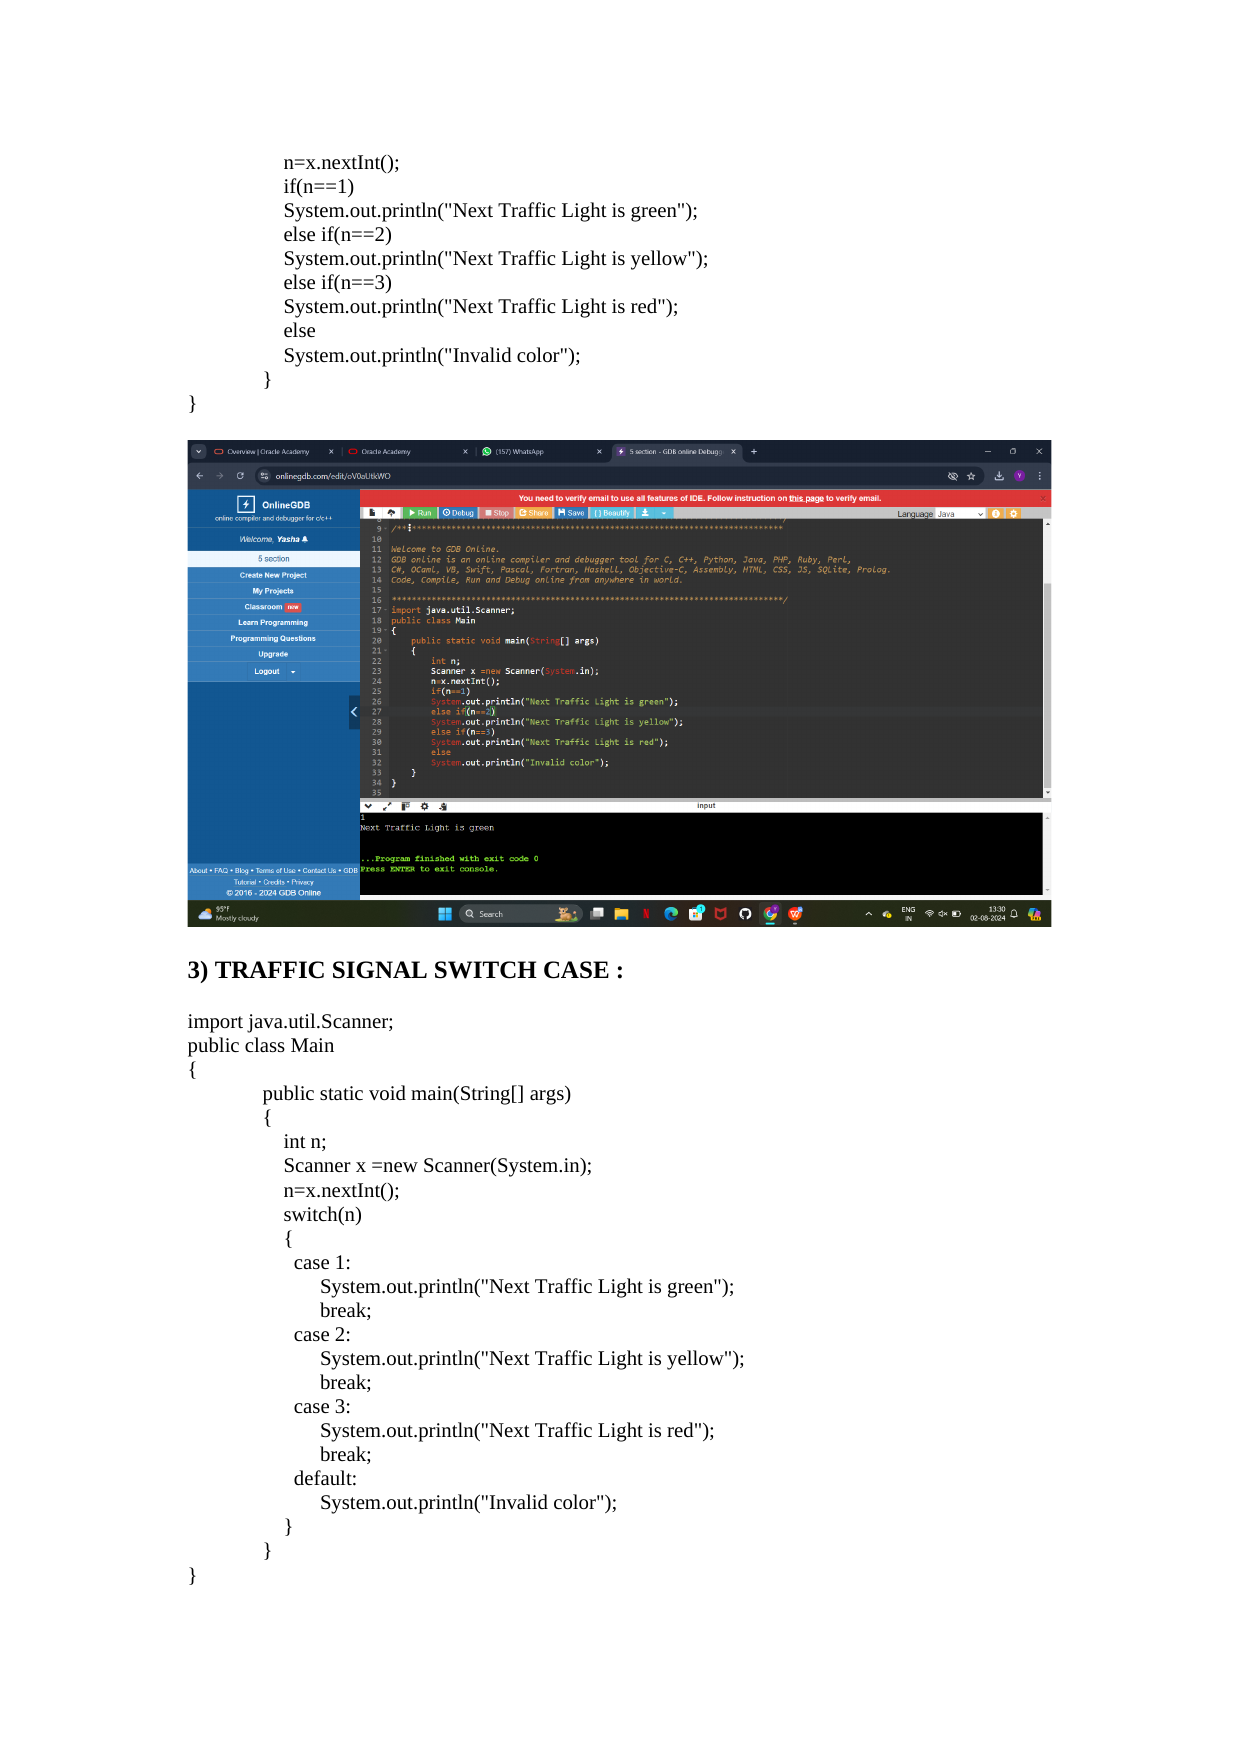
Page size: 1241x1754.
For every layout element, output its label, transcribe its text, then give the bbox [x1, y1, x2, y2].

list TRAFFIC SIGNAL SWITCH CASE : [187, 955, 1053, 984]
list System.out.println("Next Traffic Light is green"); [187, 1274, 1053, 1298]
list else [187, 318, 1053, 342]
list { [187, 1105, 1053, 1129]
list break; [187, 1442, 1053, 1466]
list break; [187, 1370, 1053, 1394]
list } [187, 1538, 1053, 1562]
list } [187, 391, 1053, 415]
list System.out.println("Next Traffic Light is red"); [187, 1418, 1053, 1442]
list } [187, 1514, 1053, 1538]
list Scanner x =new Scanner(System.in); [187, 1153, 1053, 1177]
list case 3: [187, 1394, 1053, 1418]
list case 1: [187, 1250, 1053, 1274]
list import java.util.Scanner; [187, 1009, 1053, 1033]
list public static void main(String[] args) [187, 1081, 1053, 1105]
list default: [187, 1466, 1053, 1490]
list { [187, 1226, 1053, 1250]
list int n; [187, 1129, 1053, 1153]
list public class Main [187, 1033, 1053, 1057]
list if(n==1) [187, 174, 1053, 198]
list { [187, 1057, 1053, 1081]
list System.out.println("Next Traffic Light is red"); [187, 294, 1053, 318]
list else if(n==3) [187, 270, 1053, 294]
list switch(n) [187, 1202, 1053, 1226]
list n=x.nextInt(); [187, 150, 1053, 174]
list n=x.nextInt(); [187, 1177, 1053, 1202]
list System.out.println("Next Traffic Light is green"); [187, 198, 1053, 222]
list System.out.println("Next Traffic Light is yellow"); [187, 1346, 1053, 1370]
list case 2: [187, 1322, 1053, 1346]
list } [187, 1562, 1053, 1587]
list System.out.println("Invalid color"); [187, 1490, 1053, 1514]
list else if(n==2) [187, 222, 1053, 246]
list } [187, 367, 1053, 391]
list break; [187, 1298, 1053, 1322]
list System.out.println("Next Traffic Light is yellow"); [187, 246, 1053, 270]
list System.out.println("Invalid color"); [187, 342, 1053, 367]
picture [187, 440, 1052, 927]
